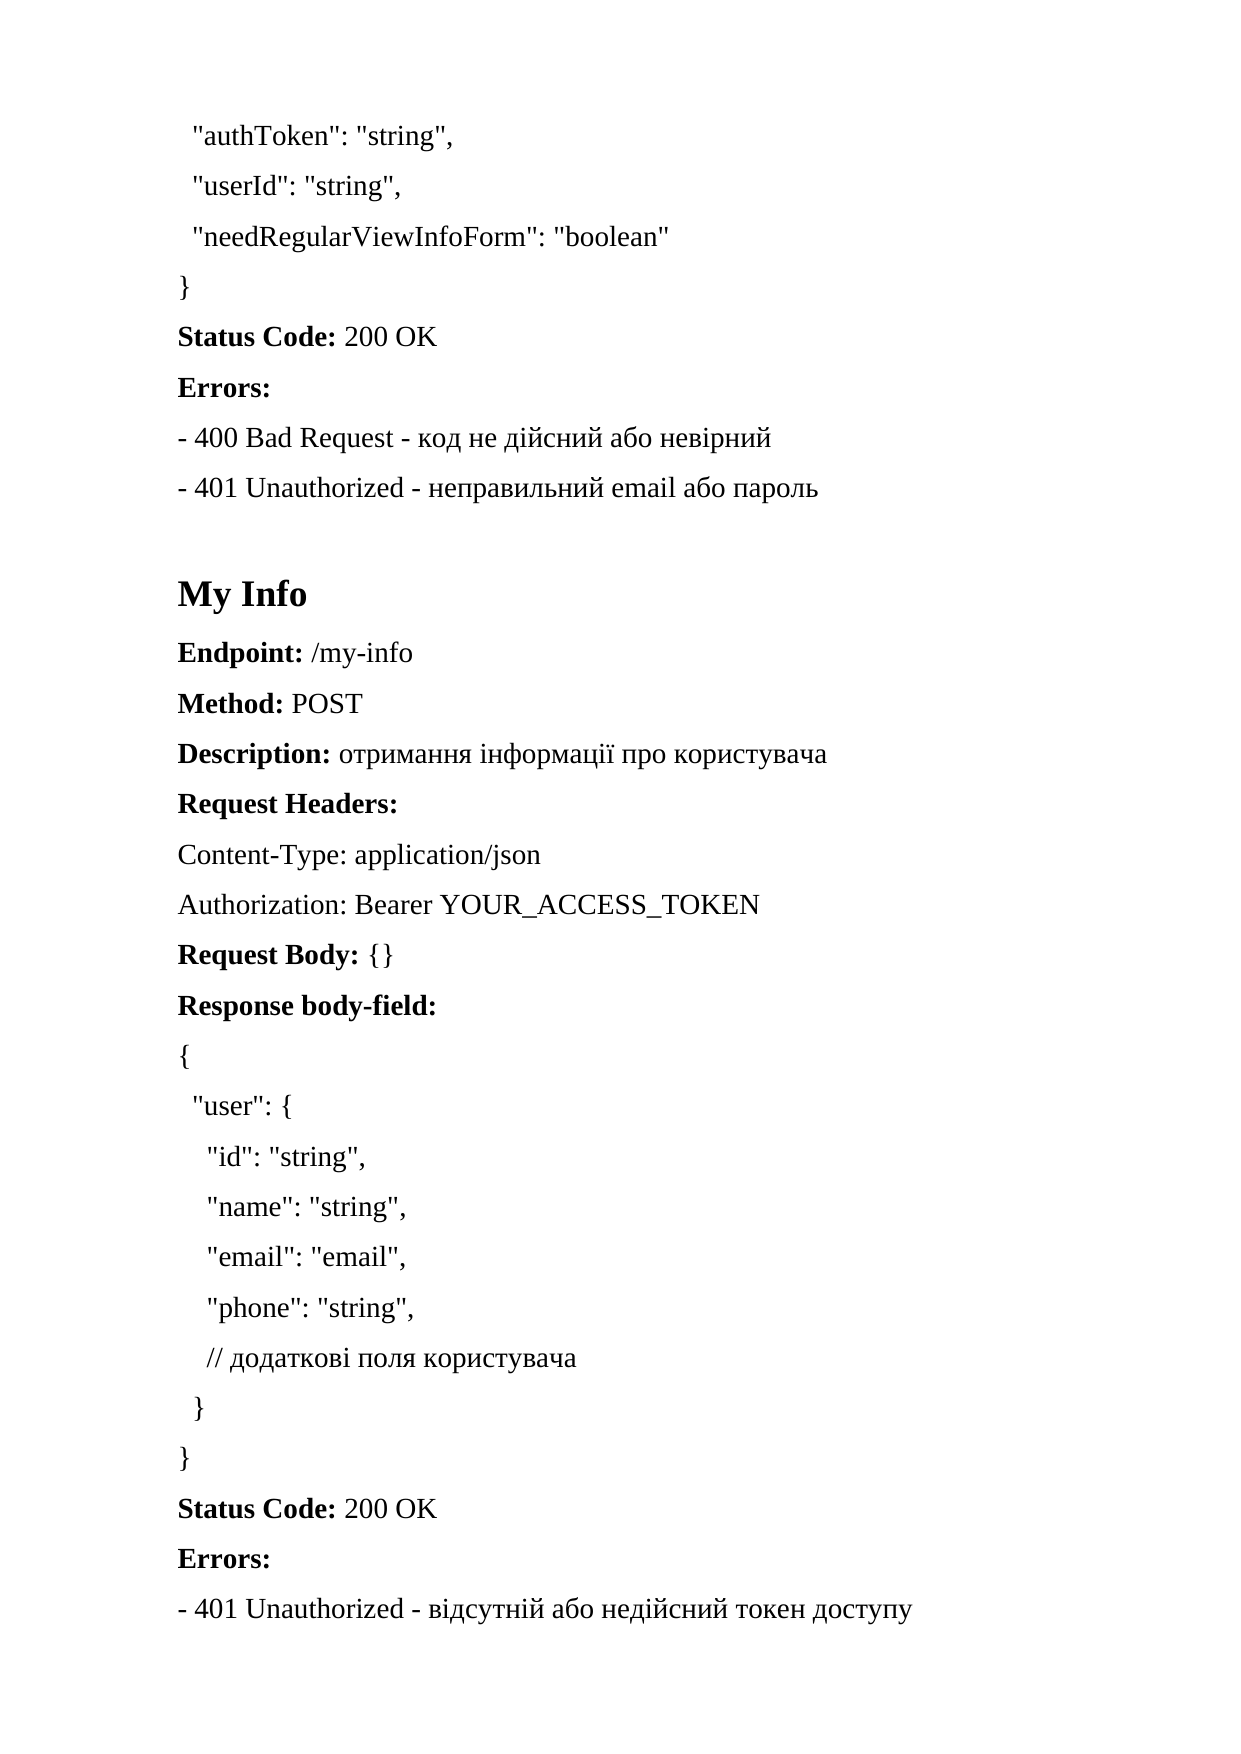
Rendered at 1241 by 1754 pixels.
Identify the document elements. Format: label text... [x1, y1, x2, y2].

text "email": "email", [177, 1239, 1152, 1273]
text - 401 Unauthorized - відсутній або недійсний токен доступу [177, 1592, 1152, 1625]
text - 400 Bad Request - код не дійсний або невірний [177, 420, 1152, 453]
text "authToken": "string", [177, 118, 1152, 152]
text Method: POST [177, 686, 1152, 719]
text Endpoint: /my-info [177, 636, 1152, 669]
text Content-Type: application/json [177, 837, 1152, 870]
text "userId": "string", [177, 168, 1152, 202]
text "user": { [177, 1088, 1152, 1122]
text Request Body: {} [177, 937, 1152, 971]
text Errors: [177, 370, 1152, 403]
text Request Headers: [177, 787, 1152, 820]
text Status Code: 200 OK [177, 1491, 1152, 1524]
text { [177, 1038, 1152, 1072]
text "id": "string", [177, 1139, 1152, 1172]
text - 401 Unauthorized - неправильний email або пароль [177, 470, 1152, 504]
text } [177, 1390, 1152, 1424]
text Authorization: Bearer YOUR_ACCESS_TOKEN [177, 887, 1152, 921]
text "needRegularViewInfoForm": "boolean" [177, 219, 1152, 252]
text } [177, 1441, 1152, 1474]
text // додаткові поля користувача [177, 1340, 1152, 1373]
subtitle My Info [177, 571, 1152, 614]
text Description: отримання інформації про користувача [177, 736, 1152, 770]
text Status Code: 200 OK [177, 319, 1152, 353]
text "name": "string", [177, 1189, 1152, 1223]
text "phone": "string", [177, 1290, 1152, 1323]
text Errors: [177, 1541, 1152, 1575]
text Response body-field: [177, 988, 1152, 1021]
text } [177, 269, 1152, 303]
